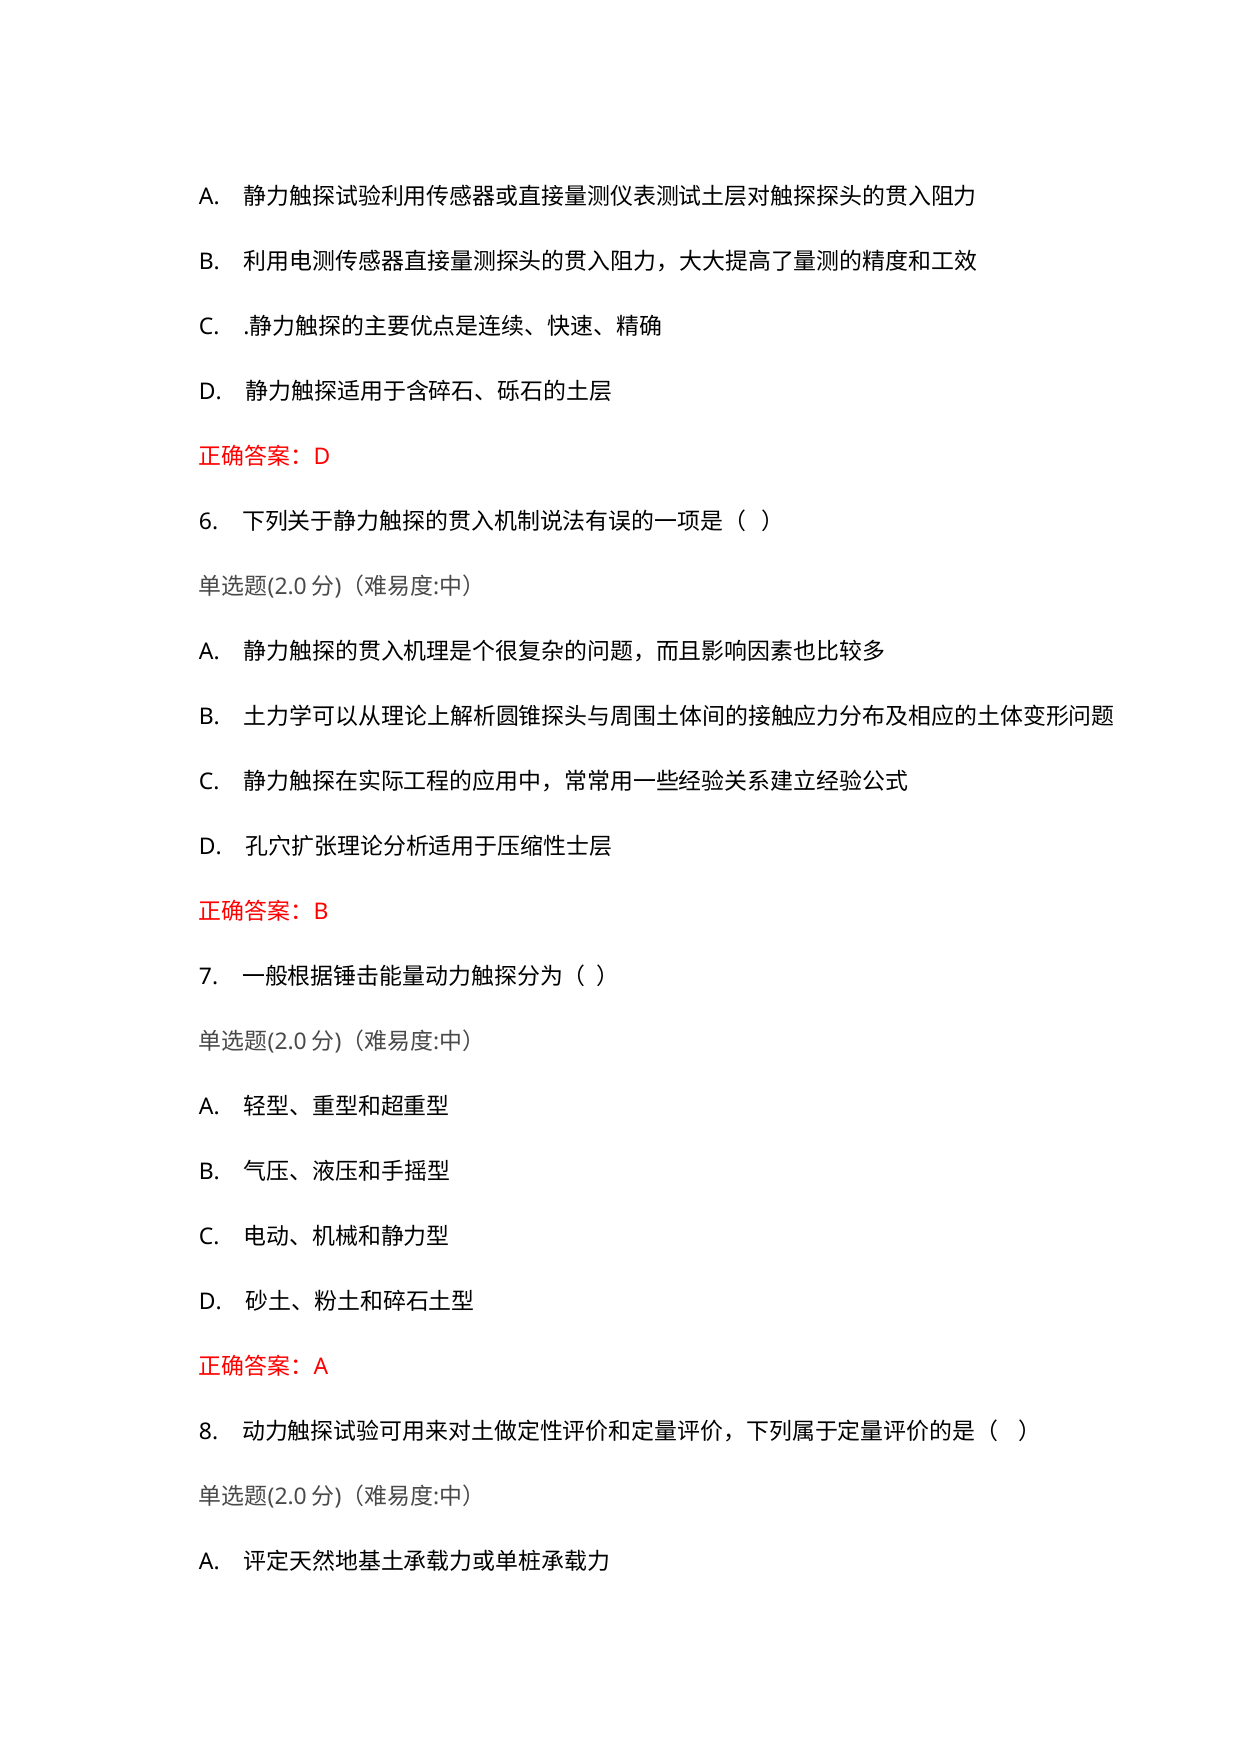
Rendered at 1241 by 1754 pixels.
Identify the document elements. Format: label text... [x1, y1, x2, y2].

table_cell C. 电动、机械和静力型 [188, 1202, 1240, 1267]
table_cell 8. 动力触探试验可用来对土做定性评价和定量评价，下列属于定量评价的是（ ） [188, 1397, 1240, 1462]
table_cell 正确答案：D [188, 422, 1240, 487]
table_cell 单选题(2.0分)（难易度:中） [188, 1007, 1240, 1072]
table_cell D. 孔穴扩张理论分析适用于压缩性士层 [188, 812, 1240, 877]
table_cell 正确答案：A [188, 1332, 1240, 1397]
table_cell 正确答案：B [188, 877, 1240, 942]
table_cell 7. 一般根据锤击能量动力触探分为（ ） [188, 942, 1240, 1007]
table_cell A. 静力触探的贯入机理是个很复杂的问题，而且影响因素也比较多 [188, 617, 1240, 682]
table_cell D. 静力触探适用于含碎石、砾石的土层 [188, 357, 1240, 422]
table_cell B. 气压、液压和手摇型 [188, 1137, 1240, 1202]
table_cell D. 砂土、粉土和碎石土型 [188, 1267, 1240, 1332]
table_cell B. 土力学可以从理论上解析圆锥探头与周围土体间的接触应力分布及相应的土体变形问题 [188, 682, 1240, 747]
table_cell 6. 下列关于静力触探的贯入机制说法有误的一项是（ ） [188, 487, 1240, 552]
table_cell B. 利用电测传感器直接量测探头的贯入阻力，大大提高了量测的精度和工效 [188, 227, 1240, 292]
table_cell C. .静力触探的主要优点是连续、快速、精确 [188, 292, 1240, 357]
table_cell A. 静力触探试验利用传感器或直接量测仪表测试土层对触探探头的贯入阻力 [188, 162, 1240, 227]
table_cell A. 评定天然地基土承载力或单桩承载力 [188, 1527, 1240, 1592]
table_cell 单选题(2.0分)（难易度:中） [188, 552, 1240, 617]
table_cell C. 静力触探在实际工程的应用中，常常用一些经验关系建立经验公式 [188, 747, 1240, 812]
table_cell 单选题(2.0分)（难易度:中） [188, 1462, 1240, 1527]
table_cell A. 轻型、重型和超重型 [188, 1072, 1240, 1137]
